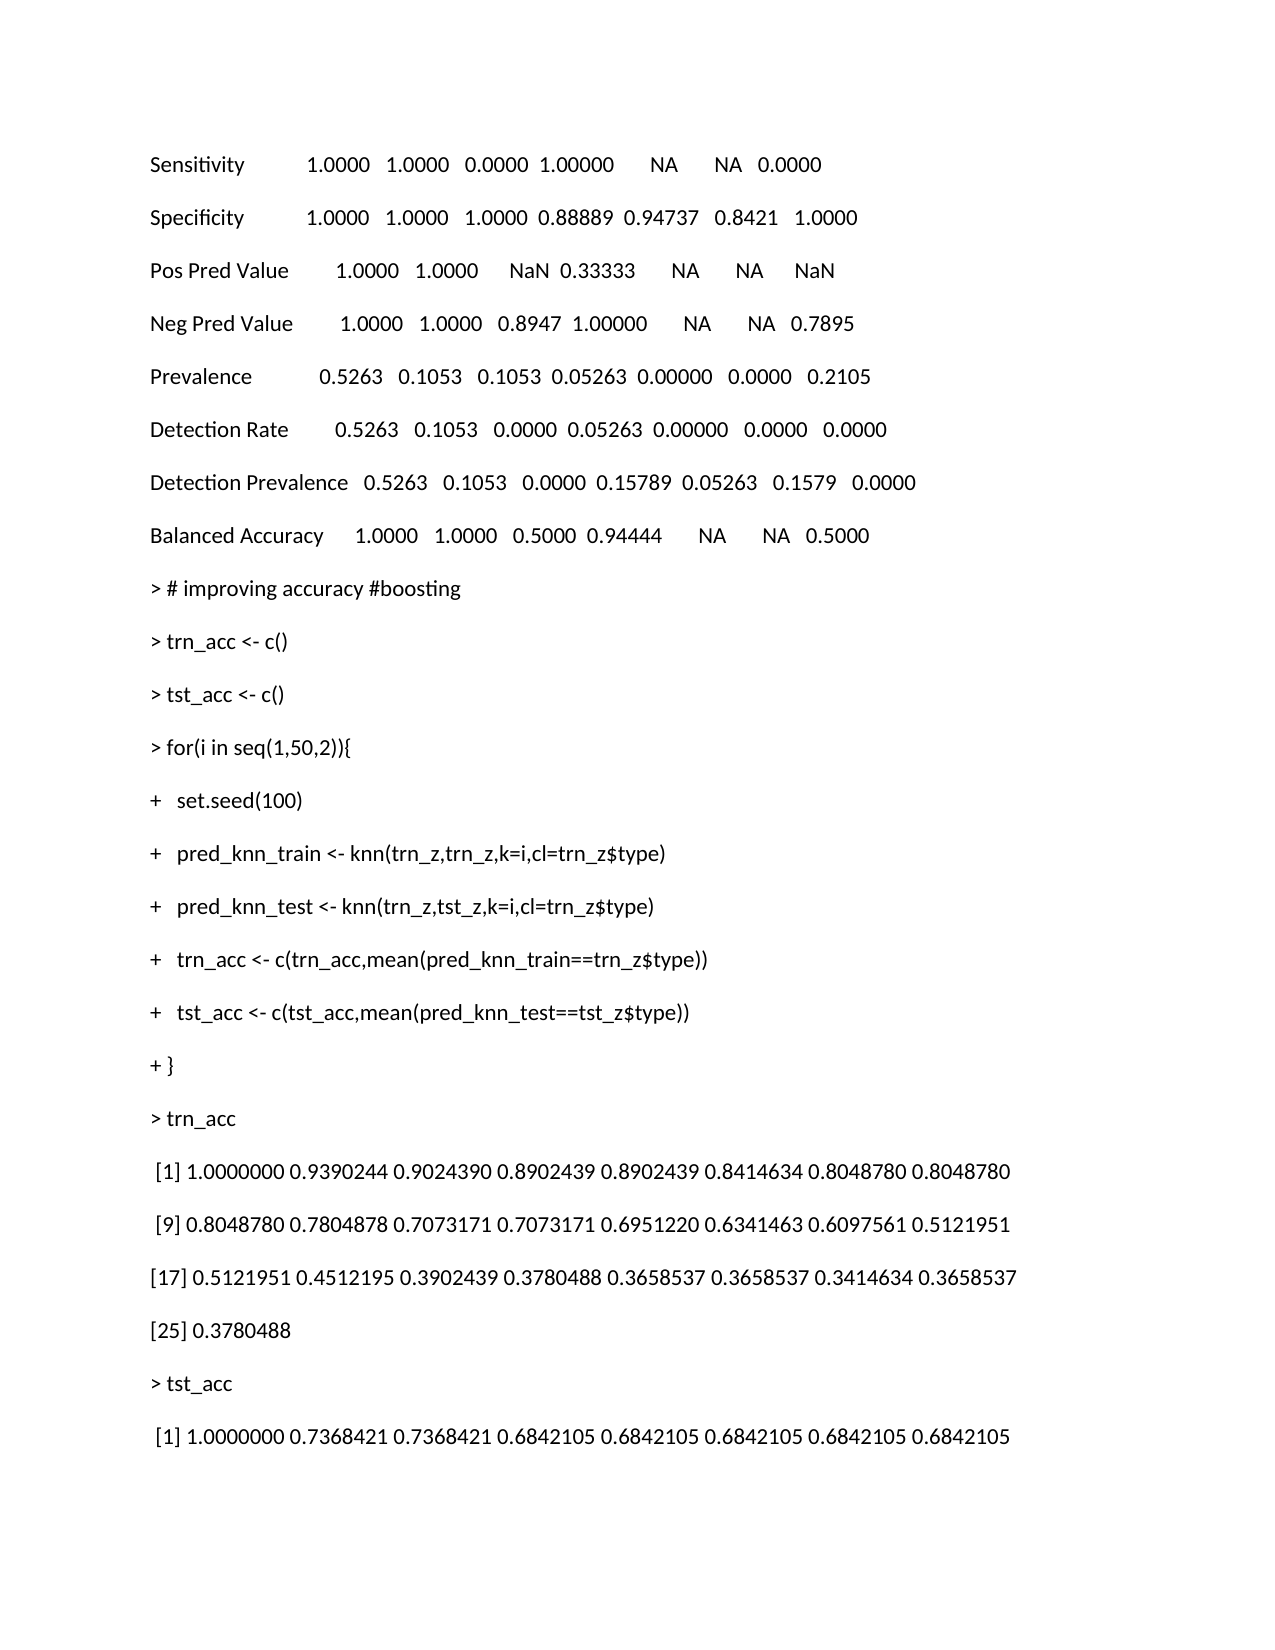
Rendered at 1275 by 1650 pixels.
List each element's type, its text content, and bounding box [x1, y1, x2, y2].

text + pred_knn_train <- knn(trn_z,trn_z,k=i,cl=trn_z$type) [150, 839, 1125, 867]
text Neg Pred Value 1.0000 1.0000 0.8947 1.00000 NA NA 0.7895 [150, 309, 1125, 337]
text > tst_acc [150, 1369, 1125, 1397]
text > tst_acc <- c() [150, 680, 1125, 708]
text + tst_acc <- c(tst_acc,mean(pred_knn_test==tst_z$type)) [150, 998, 1125, 1026]
text Prevalence 0.5263 0.1053 0.1053 0.05263 0.00000 0.0000 0.2105 [150, 362, 1125, 390]
text > trn_acc <- c() [150, 627, 1125, 655]
text Balanced Accuracy 1.0000 1.0000 0.5000 0.94444 NA NA 0.5000 [150, 521, 1125, 549]
text [1] 1.0000000 0.7368421 0.7368421 0.6842105 0.6842105 0.6842105 0.6842105 0.6842105 [150, 1422, 1125, 1451]
text + } [150, 1051, 1125, 1079]
text [17] 0.5121951 0.4512195 0.3902439 0.3780488 0.3658537 0.3658537 0.3414634 0.3658537 [150, 1263, 1125, 1291]
text [9] 0.8048780 0.7804878 0.7073171 0.7073171 0.6951220 0.6341463 0.6097561 0.5121951 [150, 1210, 1125, 1238]
text > # improving accuracy #boosting [150, 574, 1125, 602]
text > for(i in seq(1,50,2)){ [150, 733, 1125, 761]
text Detection Prevalence 0.5263 0.1053 0.0000 0.15789 0.05263 0.1579 0.0000 [150, 468, 1125, 496]
text [25] 0.3780488 [150, 1316, 1125, 1344]
text > trn_acc [150, 1104, 1125, 1132]
text Sensitivity 1.0000 1.0000 0.0000 1.00000 NA NA 0.0000 [150, 150, 1125, 178]
text [1] 1.0000000 0.9390244 0.9024390 0.8902439 0.8902439 0.8414634 0.8048780 0.8048780 [150, 1157, 1125, 1185]
text + pred_knn_test <- knn(trn_z,tst_z,k=i,cl=trn_z$type) [150, 892, 1125, 920]
text Detection Rate 0.5263 0.1053 0.0000 0.05263 0.00000 0.0000 0.0000 [150, 415, 1125, 443]
text + trn_acc <- c(trn_acc,mean(pred_knn_train==trn_z$type)) [150, 945, 1125, 973]
text + set.seed(100) [150, 786, 1125, 814]
text Specificity 1.0000 1.0000 1.0000 0.88889 0.94737 0.8421 1.0000 [150, 203, 1125, 231]
text Pos Pred Value 1.0000 1.0000 NaN 0.33333 NA NA NaN [150, 256, 1125, 284]
